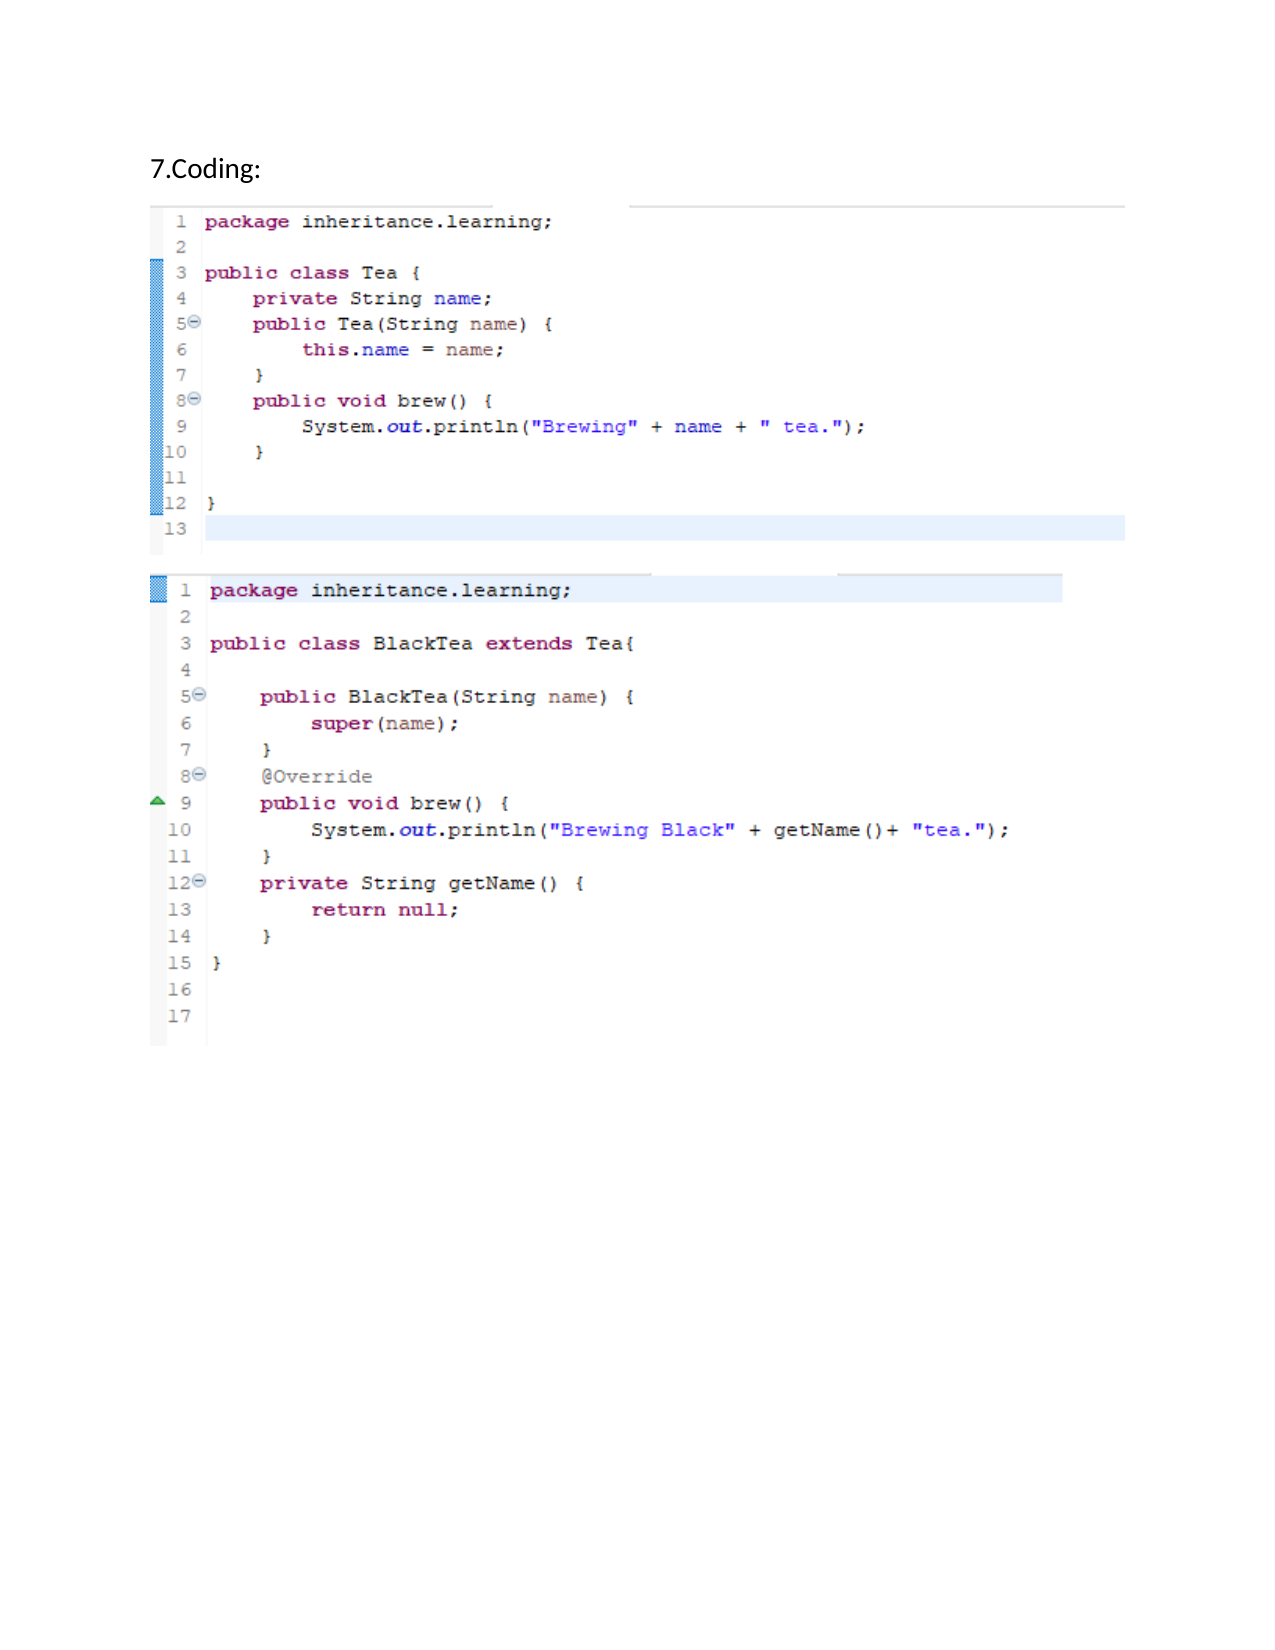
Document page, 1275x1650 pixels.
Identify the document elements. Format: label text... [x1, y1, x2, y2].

picture [150, 573, 1063, 1046]
picture [150, 205, 1125, 555]
text 7.Coding: [150, 150, 1125, 186]
